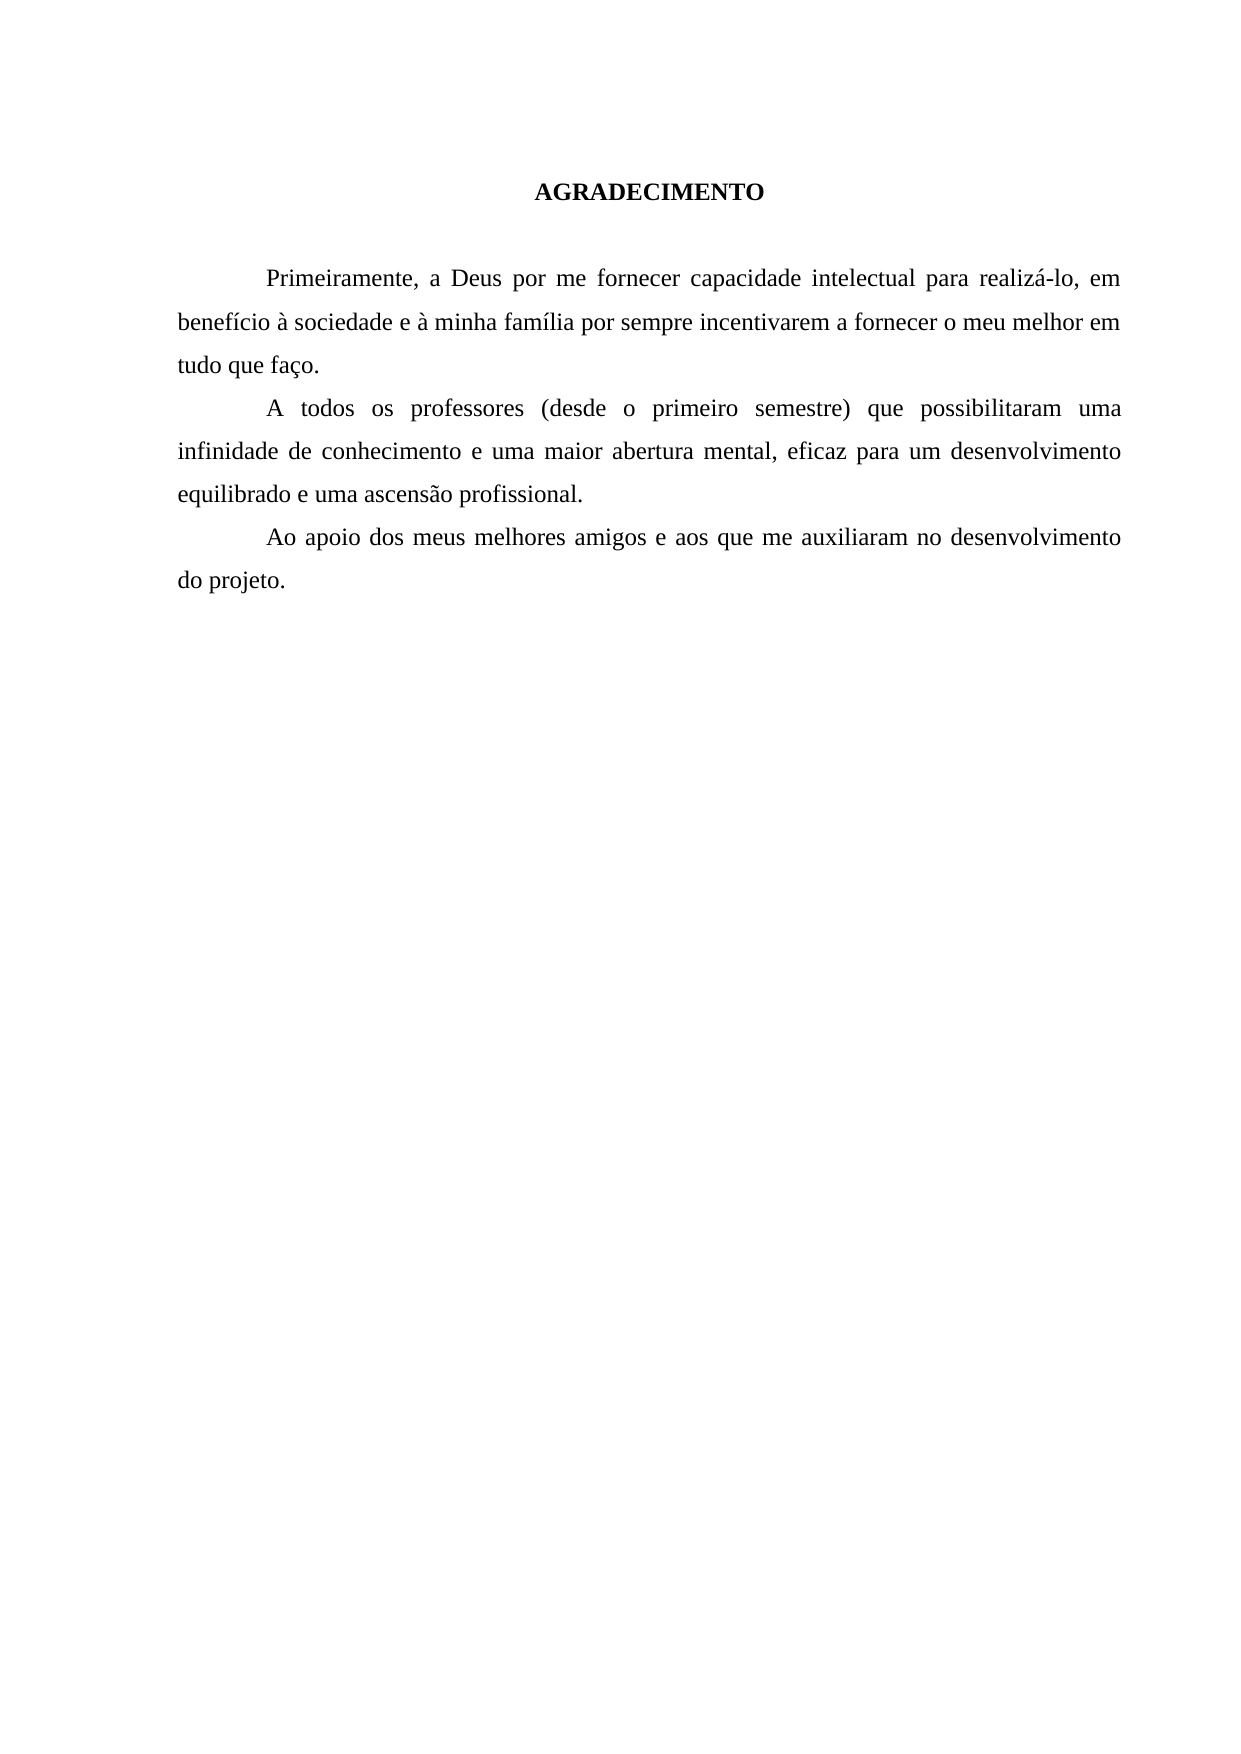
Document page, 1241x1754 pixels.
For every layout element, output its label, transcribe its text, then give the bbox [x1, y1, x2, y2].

text Primeiramente, a Deus por me fornecer capacidade intelectual para realizá-lo, em benefício à sociedade e à minha família por sempre incentivarem a fornecer o meu melhor em tudo que faço. [177, 263, 1122, 378]
text A todos os professores (desde o primeiro semestre) que possibilitaram uma infinidade de conhecimento e uma maior abertura mental, eficaz para um desenvolvimento equilibrado e uma ascensão profissional. [177, 393, 1122, 508]
text AGRADECIMENTO [177, 177, 1122, 206]
text Ao apoio dos meus melhores amigos e aos que me auxiliaram no desenvolvimento do projeto. [177, 522, 1122, 594]
